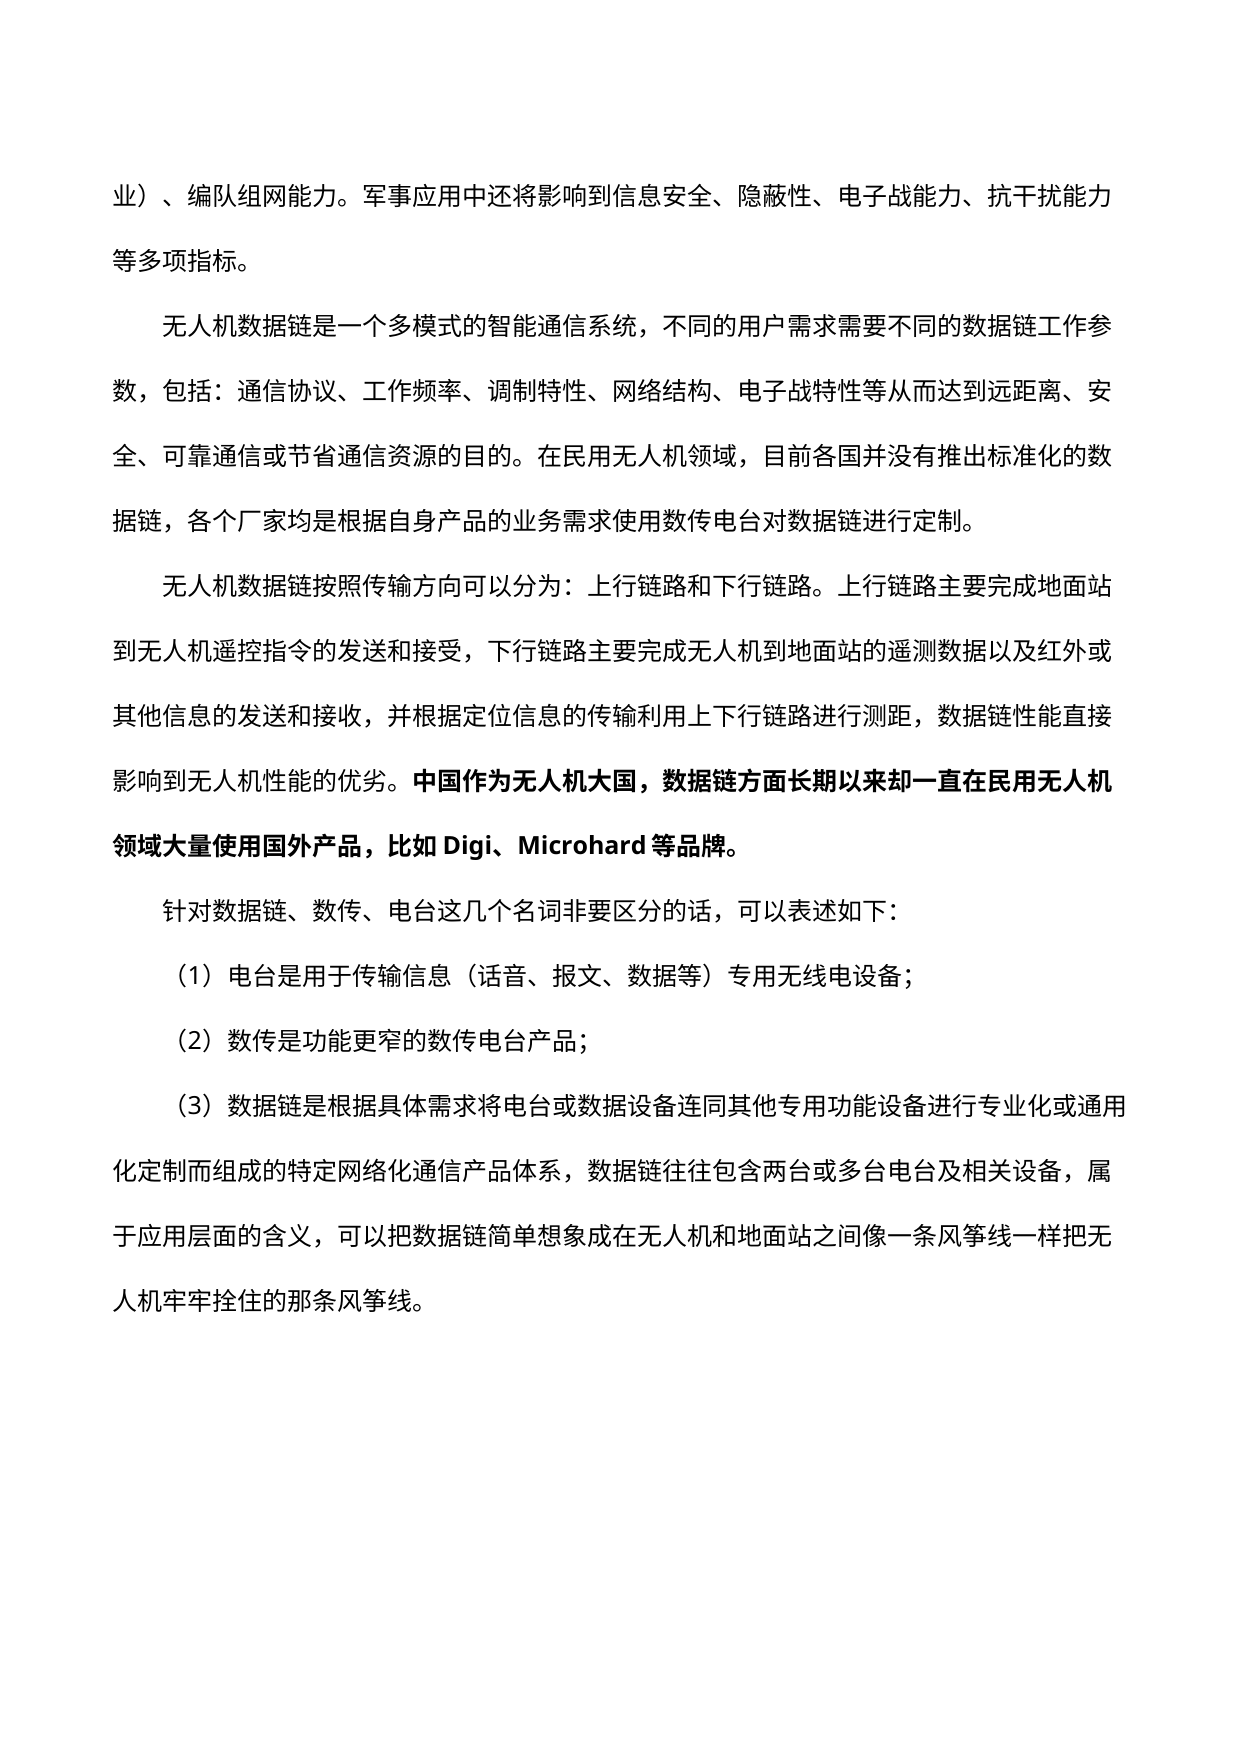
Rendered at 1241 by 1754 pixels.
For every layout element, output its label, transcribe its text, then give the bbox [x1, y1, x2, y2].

text 无人机数据链是一个多模式的智能通信系统，不同的用户需求需要不同的数据链工作参数，包括：通信协议、工作频率、调制特性、网络结构、电子战特性等从而达到远距离、安全、可靠通信或节省通信资源的目的。在民用无人机领域，目前各国并没有推出标准化的数据链，各个厂家均是根据自身产品的业务需求使用数传电台对数据链进行定制。 [112, 292, 1128, 552]
text 无人机数据链按照传输方向可以分为：上行链路和下行链路。上行链路主要完成地面站到无人机遥控指令的发送和接受，下行链路主要完成无人机到地面站的遥测数据以及红外或其他信息的发送和接收，并根据定位信息的传输利用上下行链路进行测距，数据链性能直接影响到无人机性能的优劣。中国作为无人机大国，数据链方面长期以来却一直在民用无人机领域大量使用国外产品，比如Digi、Microhard等品牌。 [112, 552, 1128, 877]
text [112, 162, 1128, 292]
text （1）电台是用于传输信息（话音、报文、数据等）专用无线电设备； [112, 942, 1128, 1007]
text 针对数据链、数传、电台这几个名词非要区分的话，可以表述如下： [112, 877, 1128, 942]
text （3）数据链是根据具体需求将电台或数据设备连同其他专用功能设备进行专业化或通用化定制而组成的特定网络化通信产品体系，数据链往往包含两台或多台电台及相关设备，属于应用层面的含义，可以把数据链简单想象成在无人机和地面站之间像一条风筝线一样把无人机牢牢拴住的那条风筝线。 [112, 1072, 1128, 1332]
text （2）数传是功能更窄的数传电台产品； [112, 1007, 1128, 1072]
